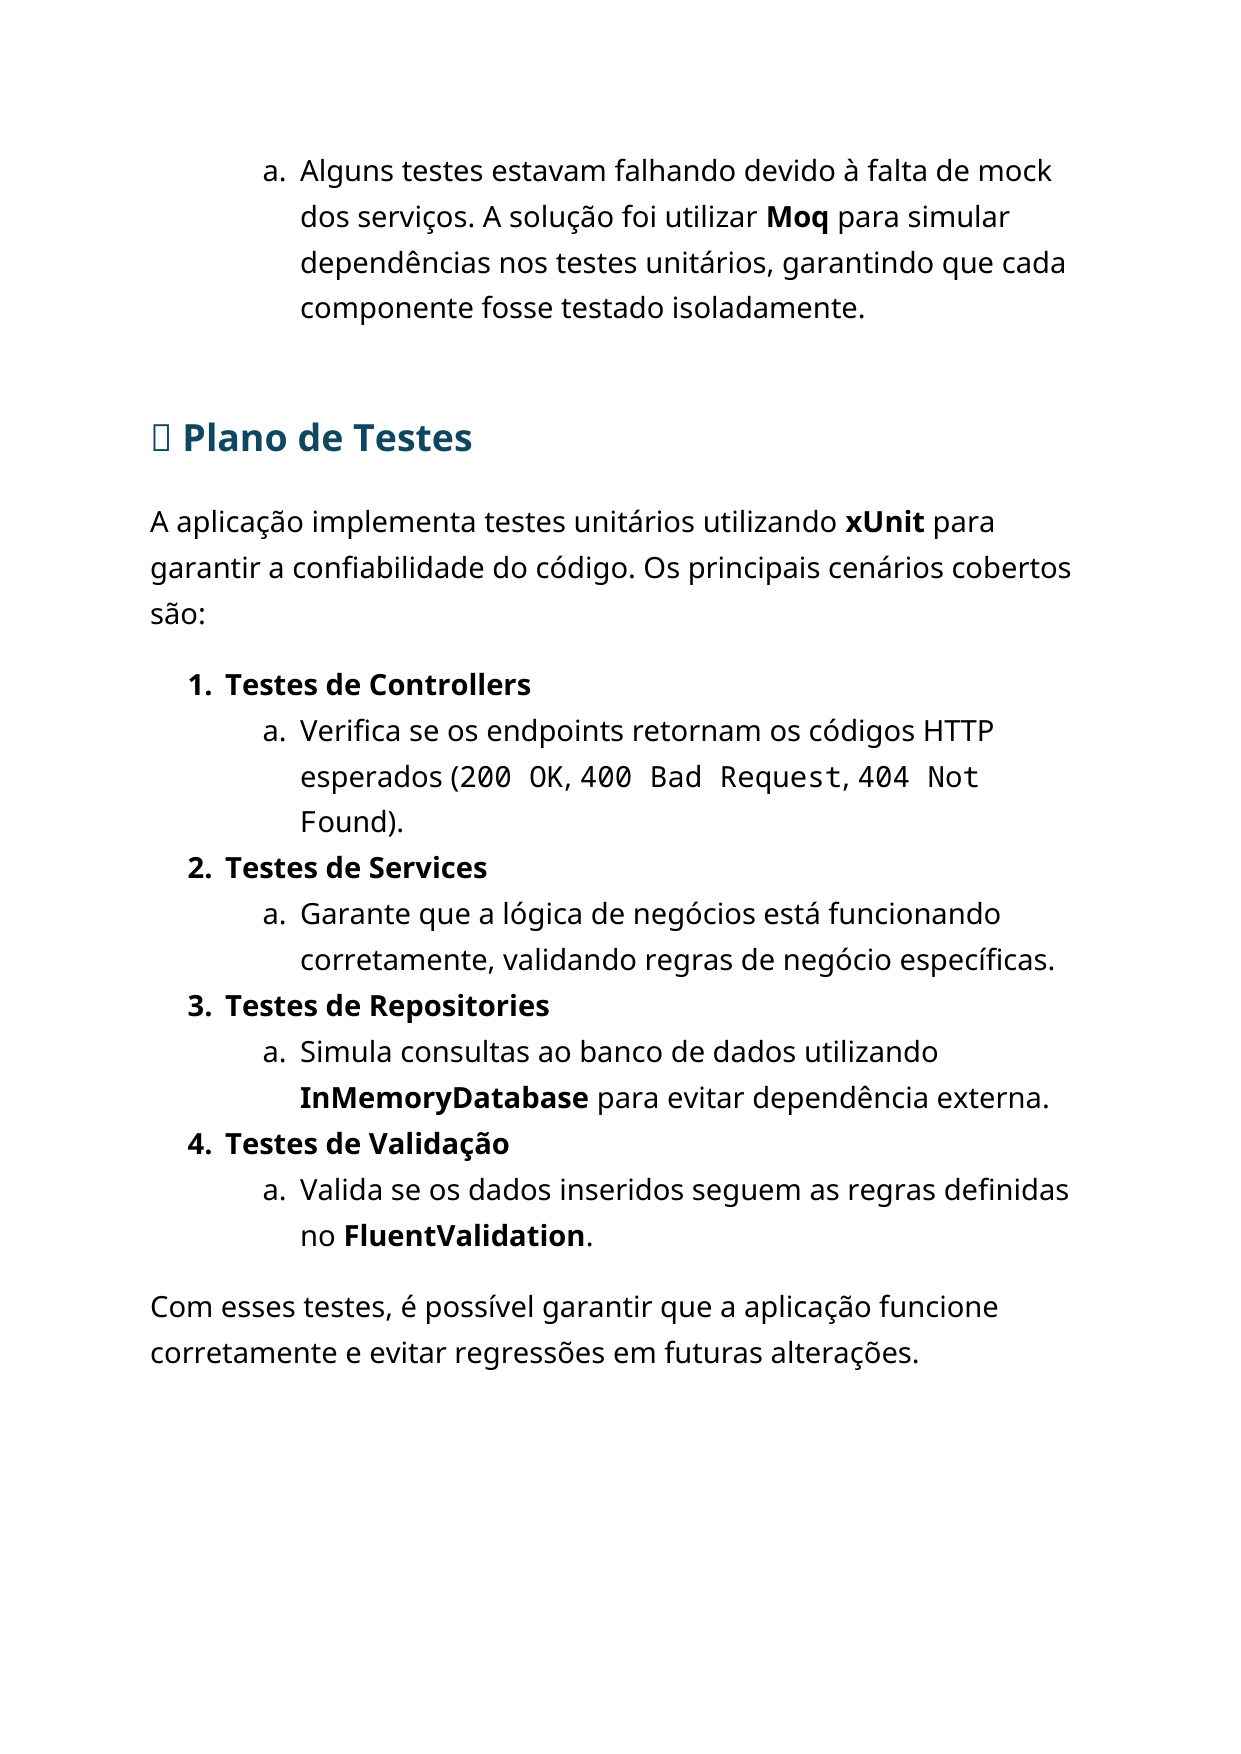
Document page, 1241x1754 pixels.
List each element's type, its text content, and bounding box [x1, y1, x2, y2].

text Com esses testes, é possível garantir que a aplicação funcione corretamente e evitar regressões em futuras alterações. [150, 1286, 1090, 1372]
list Testes de Controllers [187, 664, 1090, 704]
list Testes de Repositories [187, 986, 1090, 1025]
list Verifica se os endpoints retornam os códigos HTTP esperados (200 OK, 400 Bad Request, 404 Not Found). [262, 710, 1090, 841]
text A aplicação implementa testes unitários utilizando xUnit para garantir a confiabilidade do código. Os principais cenários cobertos são: [150, 501, 1090, 633]
list Garante que a lógica de negócios está funcionando corretamente, validando regras de negócio específicas. [262, 894, 1090, 979]
list Alguns testes estavam falhando devido à falta de mock dos serviços. A solução foi utilizar Moq para simular dependências nos testes unitários, garantindo que cada componente fosse testado isoladamente. [262, 150, 1090, 327]
list Testes de Services [187, 848, 1090, 887]
list Valida se os dados inseridos seguem as regras definidas no FluentValidation. [262, 1169, 1090, 1255]
list Simula consultas ao banco de dados utilizando InMemoryDatabase para evitar dependência externa. [262, 1031, 1090, 1117]
subtitle 🧪 Plano de Testes [150, 411, 1090, 462]
list Testes de Validação [187, 1123, 1090, 1163]
